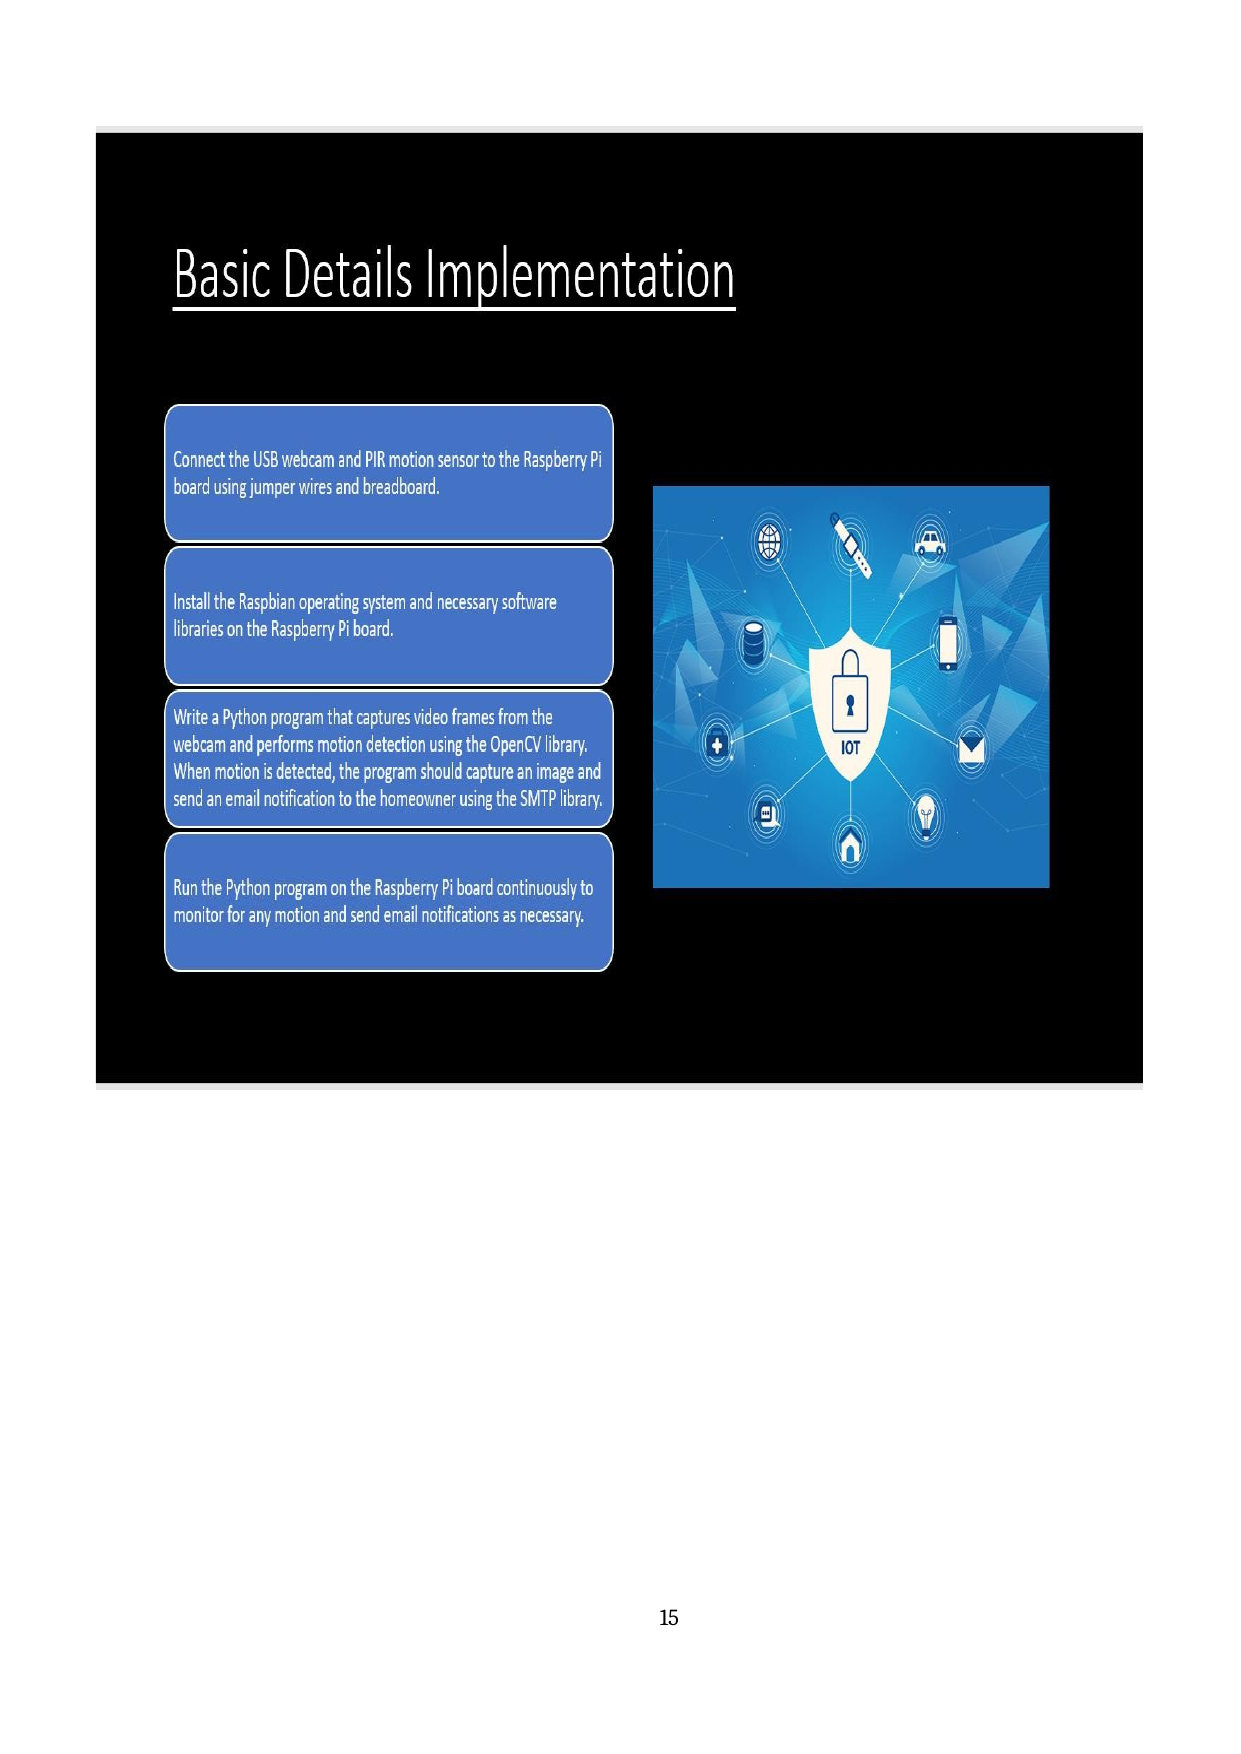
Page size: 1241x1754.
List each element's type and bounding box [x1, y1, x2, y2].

picture [95, 126, 1143, 1090]
